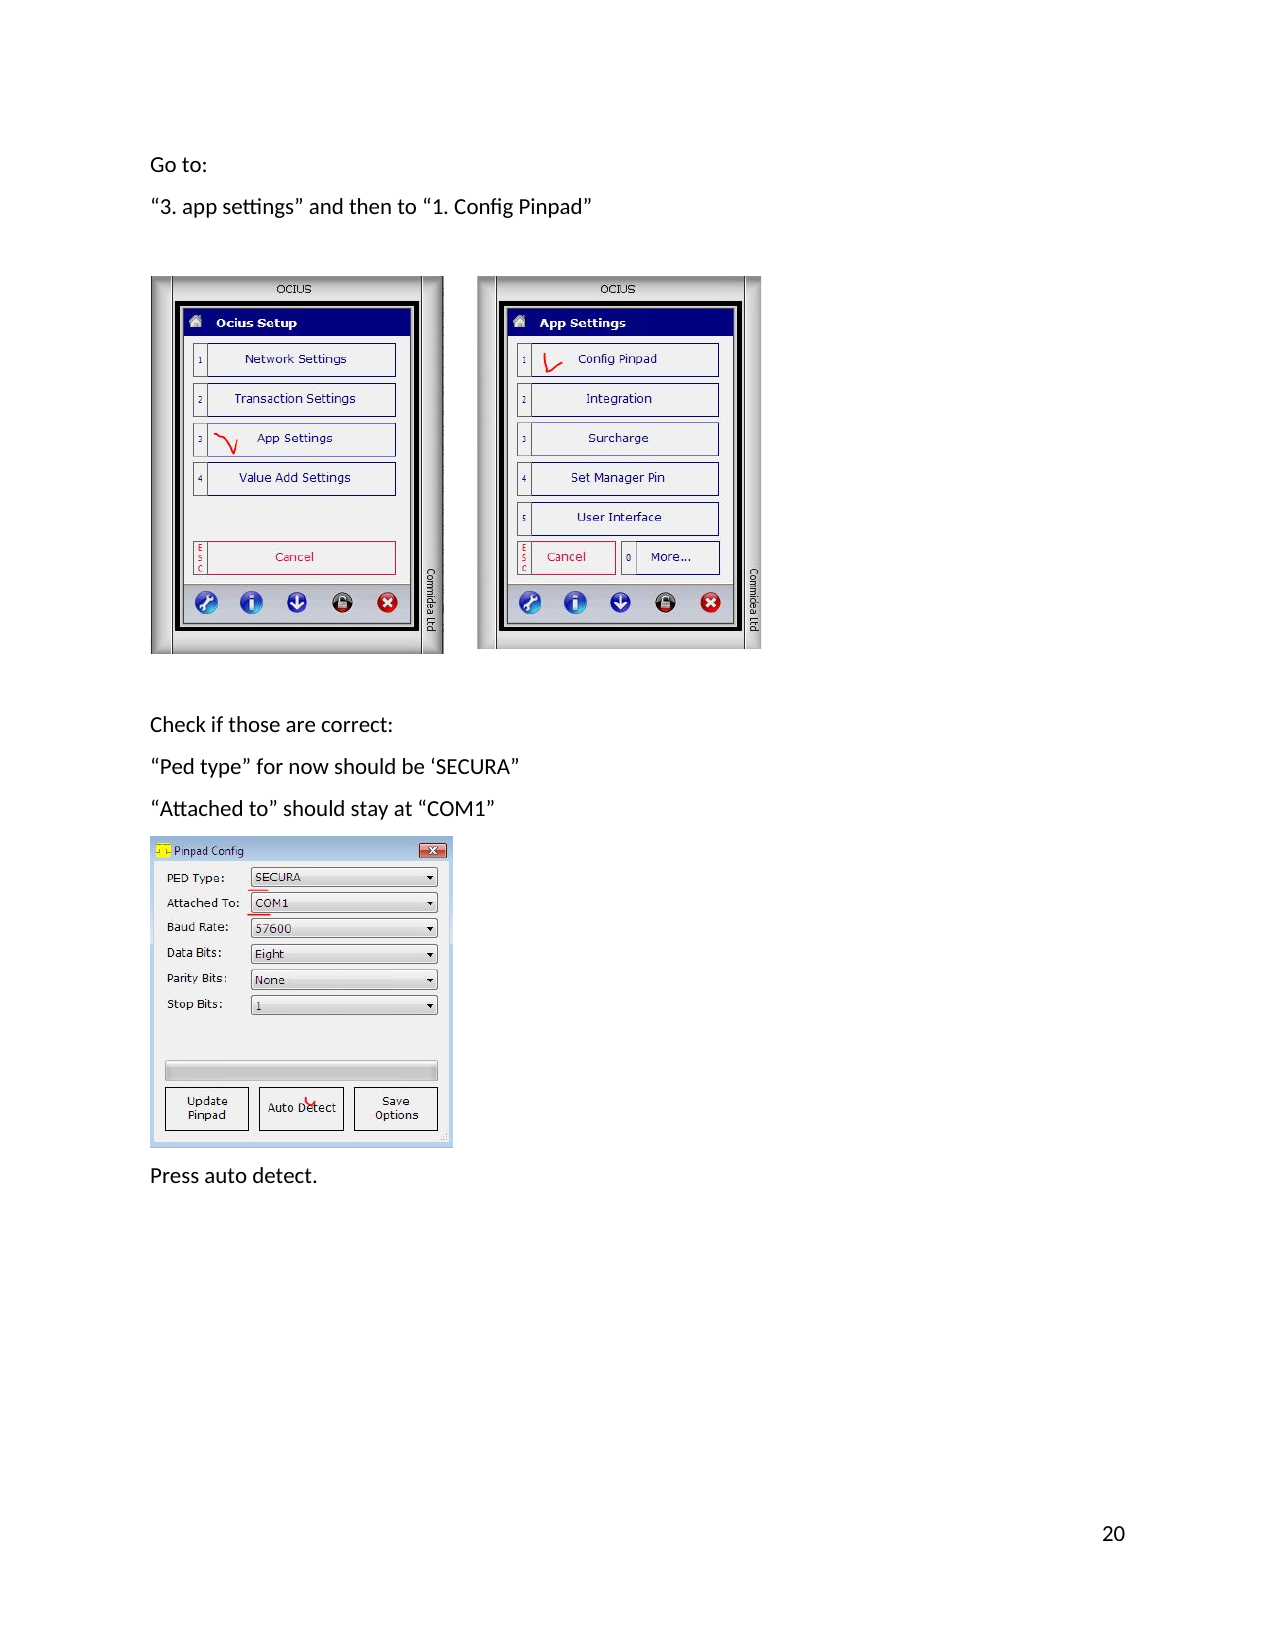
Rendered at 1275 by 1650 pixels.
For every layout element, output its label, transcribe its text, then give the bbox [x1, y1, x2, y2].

text Press auto detect. [150, 1161, 1125, 1189]
picture [150, 276, 444, 654]
text “Ped type” for now should be ‘SECURA” [150, 752, 1125, 780]
text Check if those are correct: [150, 710, 1125, 738]
picture [476, 276, 762, 648]
picture [150, 836, 453, 1148]
text “Attached to” should stay at “COM1” [150, 794, 1125, 822]
text “3. app settings” and then to “1. Config Pinpad” [150, 192, 1125, 220]
text Go to: [150, 150, 1125, 178]
